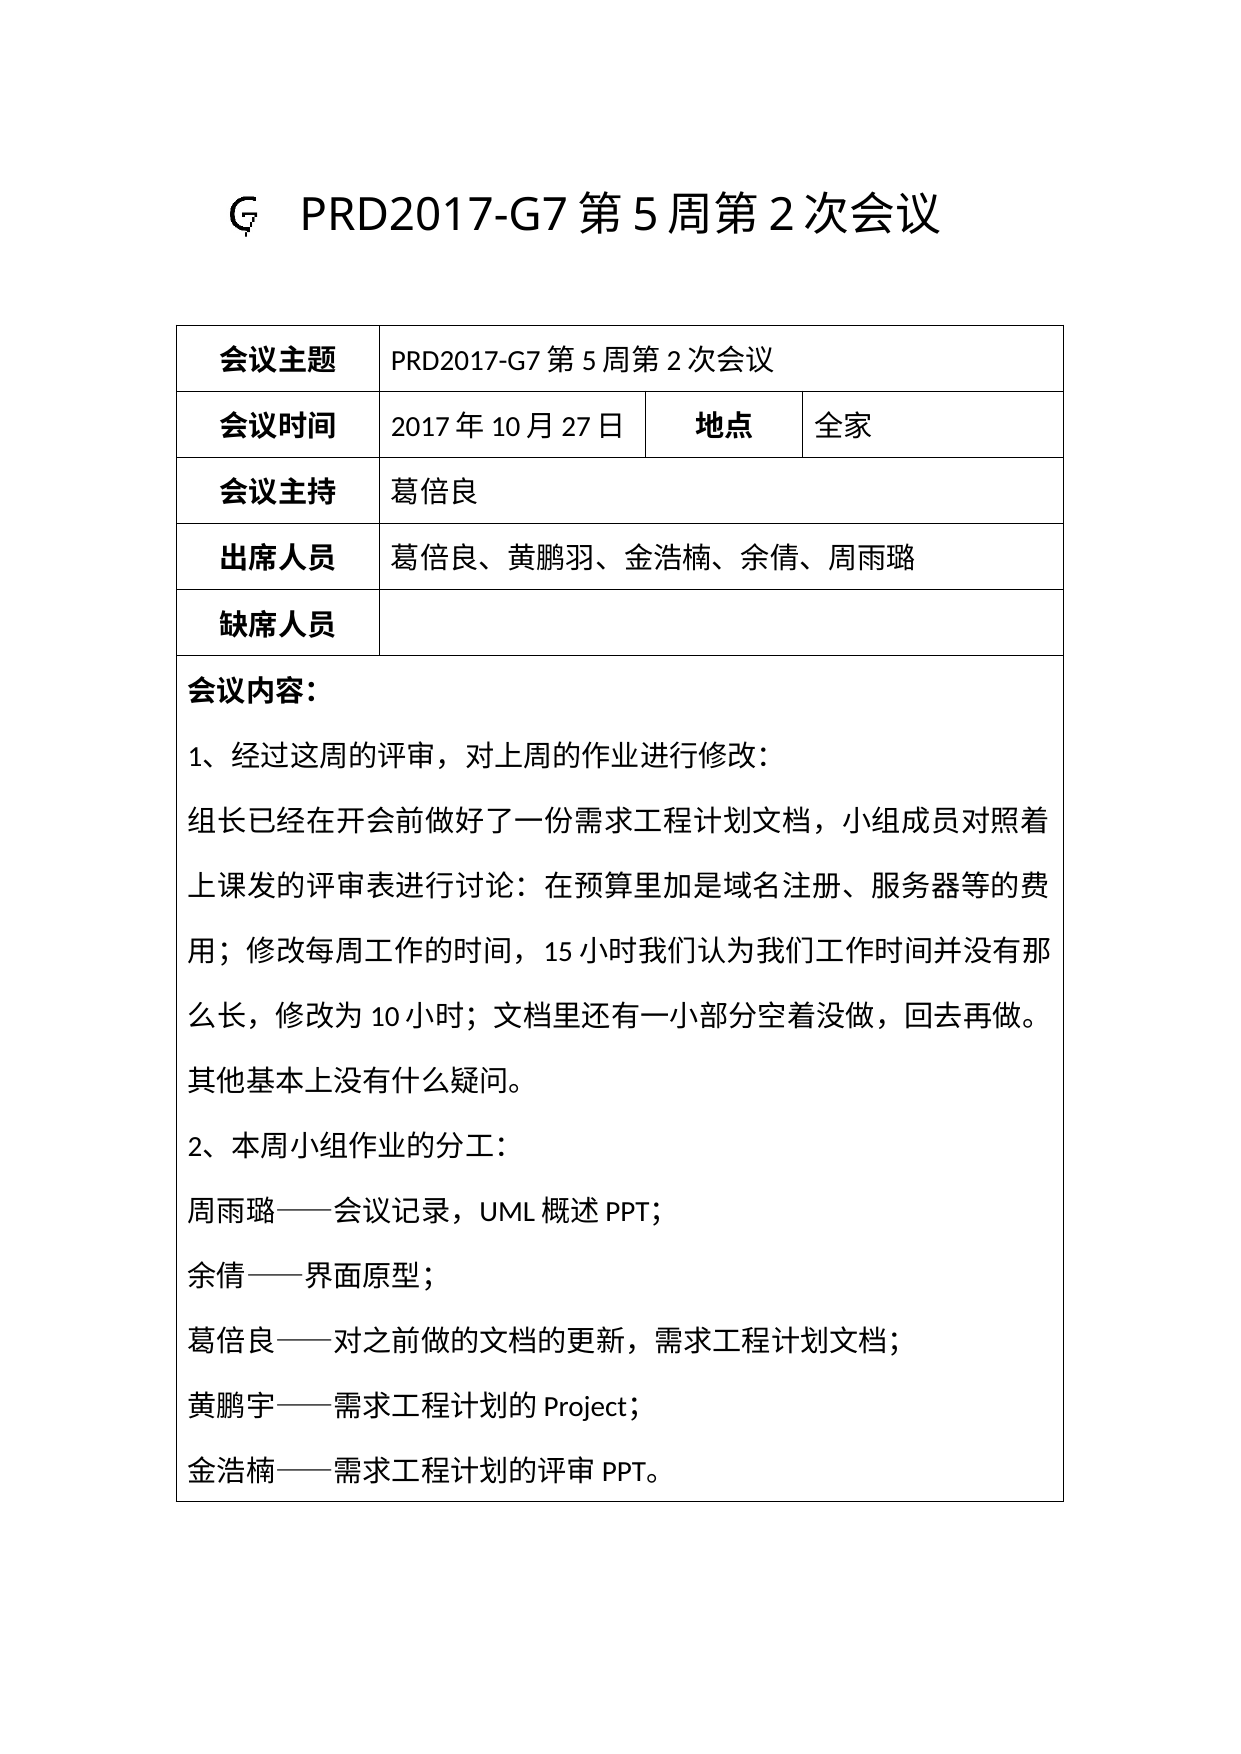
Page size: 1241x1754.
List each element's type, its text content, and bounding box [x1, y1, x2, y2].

table_cell 缺席人员 [177, 590, 379, 655]
table_header PRD2017-G7第5周第2次会议 [380, 326, 1063, 391]
table_cell 会议主持 [177, 458, 379, 523]
table_cell 会议时间 [177, 392, 379, 457]
table_cell 葛倍良 [380, 458, 1063, 523]
table_cell 2017年10月27日 [380, 392, 645, 457]
table_cell 会议内容： 经过这周的评审，对上周的作业进行修改： 组长已经在开会前做好了一份需求工程计划文档，小组成员对照着上课发的评审表进行讨论：在预算里加是域名注册、服务器等的费用；修改每周工作的时间，15小时我们认为我们工作时间并没有那么长，修改为10小时；文档里还有一小部分空着没做，回去再做。其他基本上没有什么疑问。 2、本周小组作业的分工： 周雨璐——会议记录，UML概述PPT； 余倩——界面原型； 葛倍良——对之前做的文档的更新，需求工程计划文档； 黄鹏宇——需求工程计划的Project； 金浩楠——需求工程计划的评审PPT。 [177, 656, 1063, 1501]
table_cell 出席人员 [177, 524, 379, 589]
table_cell 全家 [803, 392, 1063, 457]
text PRD2017-G7第5周第2次会议 [303, 162, 1053, 259]
table_cell 葛倍良、黄鹏羽、金浩楠、余倩、周雨璐 [380, 524, 1063, 589]
table_cell [380, 590, 1063, 655]
table_cell 地点 [646, 392, 802, 457]
picture [187, 162, 303, 277]
table_header 会议主题 [177, 326, 379, 391]
